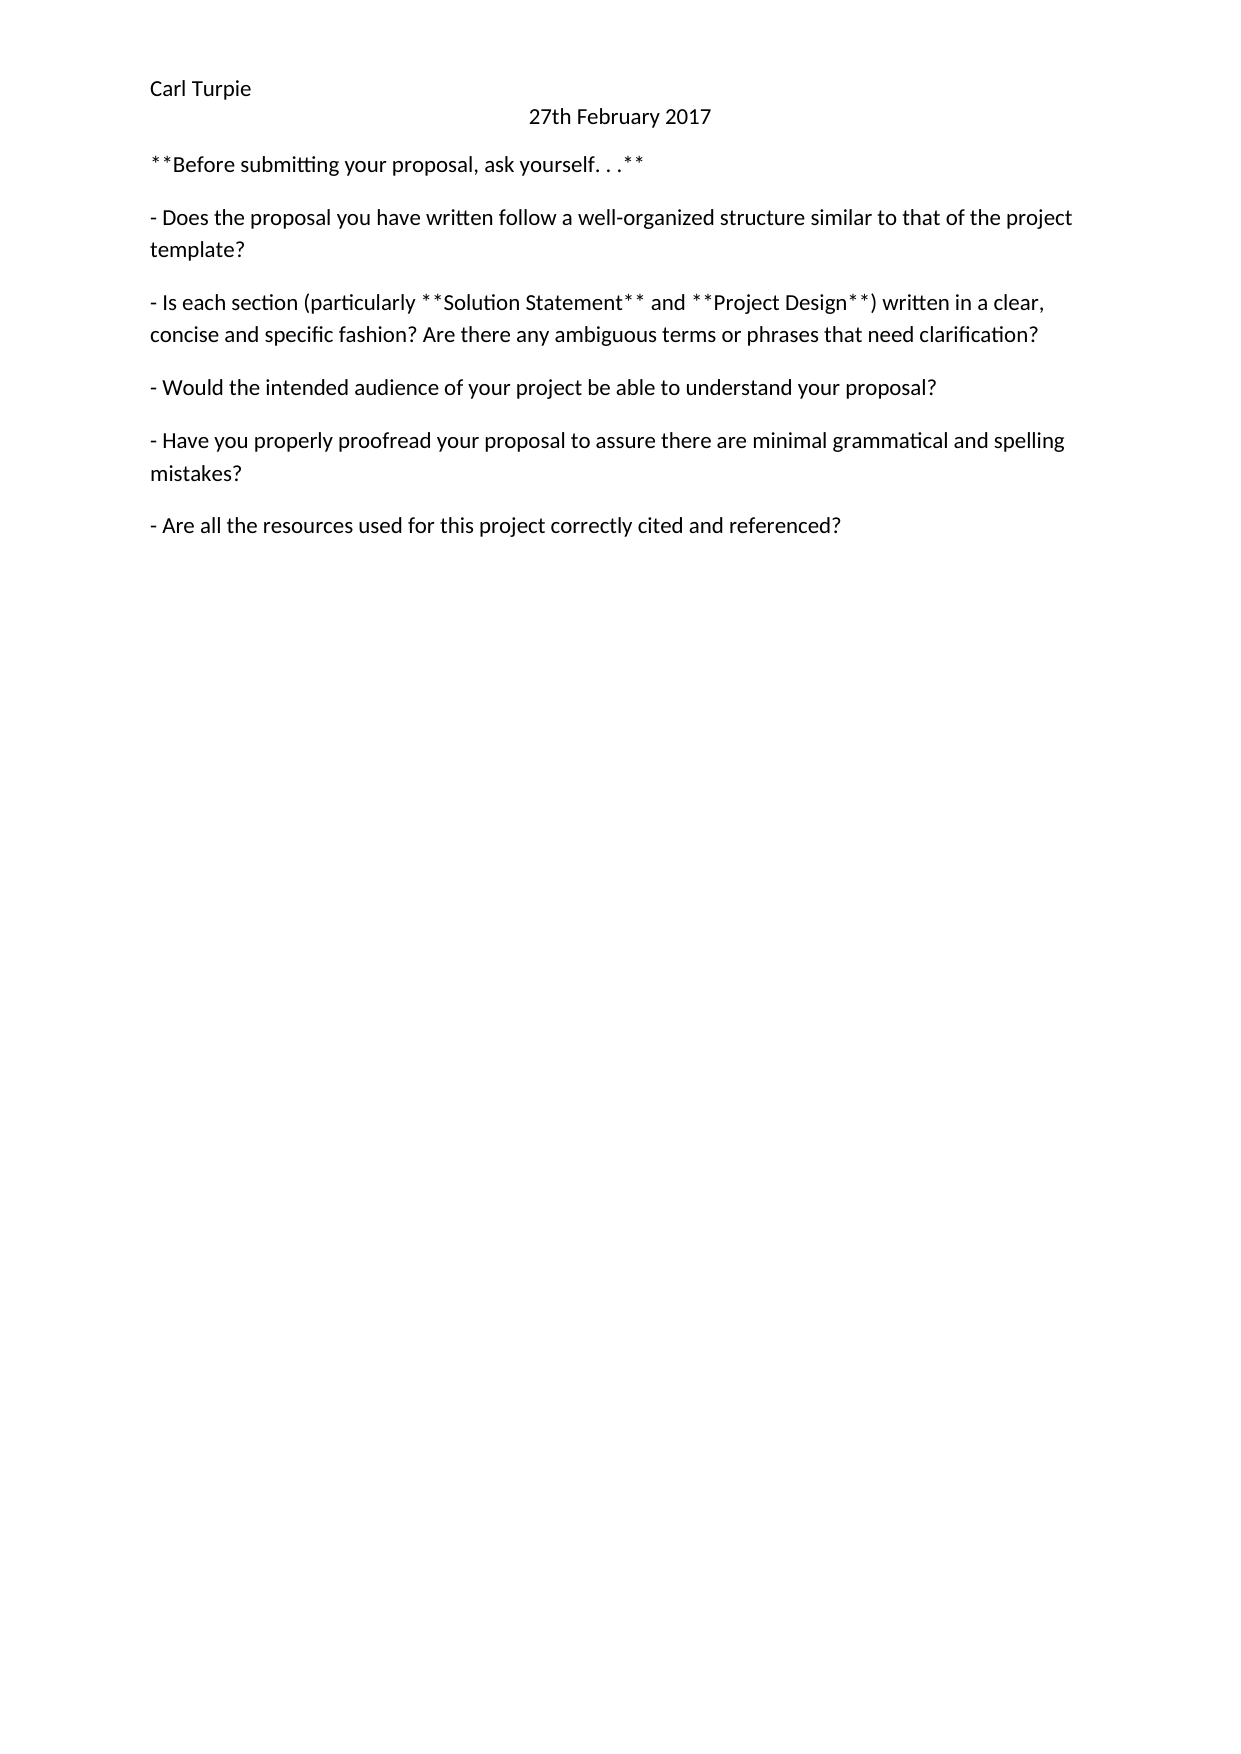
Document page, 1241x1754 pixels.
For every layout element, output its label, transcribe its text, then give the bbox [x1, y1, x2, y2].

text - Is each section (particularly **Solution Statement** and **Project Design**) written in a clear, concise and specific fashion? Are there any ambiguous terms or phrases that need clarification? [150, 288, 1090, 348]
text - Have you properly proofread your proposal to assure there are minimal grammatical and spelling mistakes? [150, 426, 1090, 487]
text - Are all the resources used for this project correctly cited and referenced? [150, 512, 1090, 540]
text - Does the proposal you have written follow a well-organized structure similar to that of the project template? [150, 203, 1090, 263]
text **Before submitting your proposal, ask yourself. . .** [150, 150, 1090, 178]
text - Would the intended audience of your project be able to understand your proposal? [150, 373, 1090, 401]
